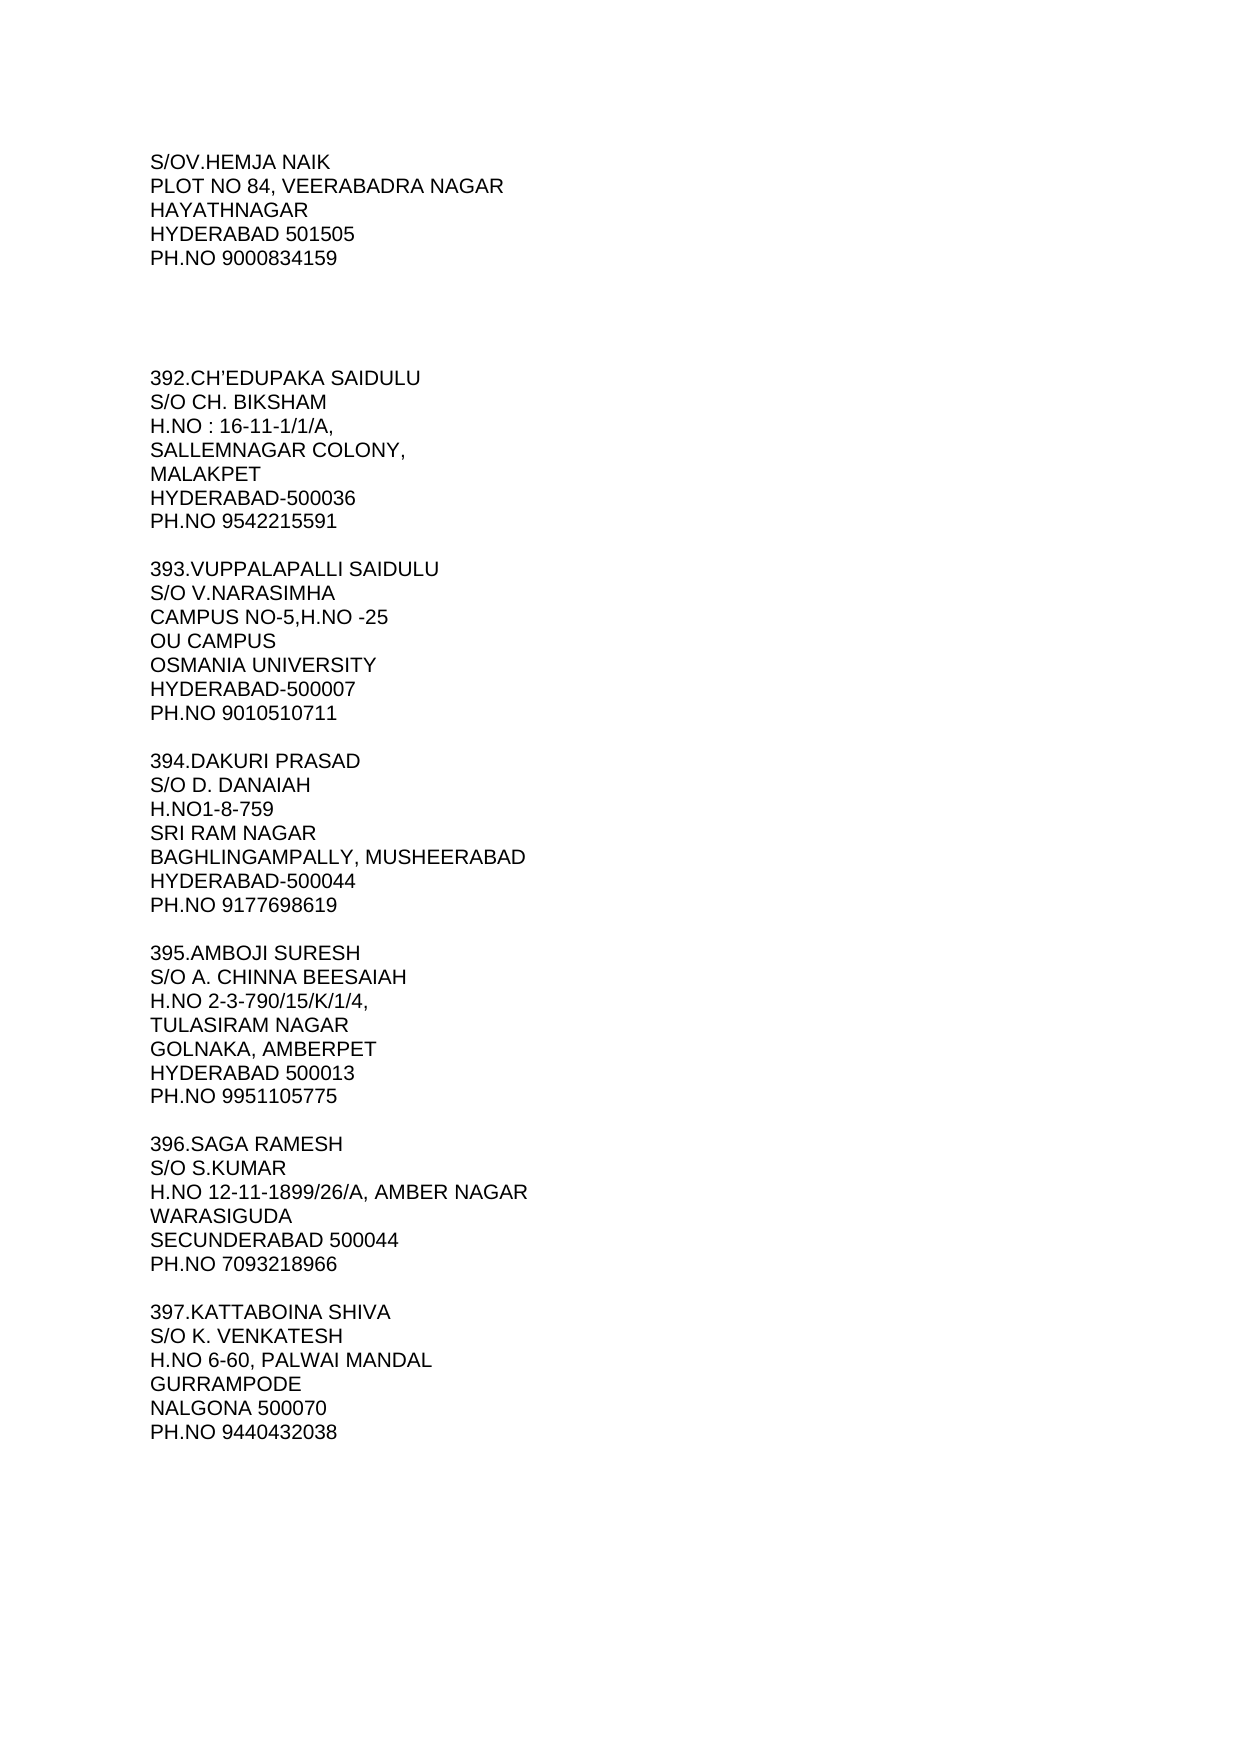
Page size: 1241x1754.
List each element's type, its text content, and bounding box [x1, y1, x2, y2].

text 394.DAKURI PRASAD [150, 749, 1090, 773]
text PH.NO 9177698619 [150, 893, 1090, 917]
text NALGONA 500070 [150, 1396, 1090, 1420]
text SECUNDERABAD 500044 [150, 1228, 1090, 1252]
text MALAKPET [150, 461, 1090, 485]
text H.NO 2-3-790/15/K/1/4, [150, 988, 1090, 1012]
text PH.NO 9010510711 [150, 701, 1090, 725]
text SALLEMNAGAR COLONY, [150, 437, 1090, 461]
text TULASIRAM NAGAR [150, 1012, 1090, 1036]
text OU CAMPUS [150, 629, 1090, 653]
text WARASIGUDA [150, 1204, 1090, 1228]
text HYDERABAD 500013 [150, 1060, 1090, 1084]
text PH.NO 9440432038 [150, 1420, 1090, 1444]
text S/O A. CHINNA BEESAIAH [150, 964, 1090, 988]
text PH.NO 9951105775 [150, 1084, 1090, 1108]
text S/O V.NARASIMHA [150, 581, 1090, 605]
text 393.VUPPALAPALLI SAIDULU [150, 557, 1090, 581]
text SRI RAM NAGAR [150, 821, 1090, 845]
text S/OV.HEMJA NAIK [150, 150, 1090, 174]
text PH.NO 9542215591 [150, 509, 1090, 533]
text 397.KATTABOINA SHIVA [150, 1300, 1090, 1324]
text S/O CH. BIKSHAM [150, 389, 1090, 413]
text PLOT NO 84, VEERABADRA NAGAR [150, 174, 1090, 198]
text PH.NO 9000834159 [150, 246, 1090, 270]
text OSMANIA UNIVERSITY [150, 653, 1090, 677]
text H.NO 6-60, PALWAI MANDAL [150, 1348, 1090, 1372]
text H.NO : 16-11-1/1/A, [150, 413, 1090, 437]
text HYDERABAD-500007 [150, 677, 1090, 701]
text BAGHLINGAMPALLY, MUSHEERABAD [150, 845, 1090, 869]
text HYDERABAD-500036 [150, 485, 1090, 509]
text PH.NO 7093218966 [150, 1252, 1090, 1276]
text GURRAMPODE [150, 1372, 1090, 1396]
text HAYATHNAGAR [150, 198, 1090, 222]
text S/O K. VENKATESH [150, 1324, 1090, 1348]
text 396.SAGA RAMESH [150, 1132, 1090, 1156]
text 395.AMBOJI SURESH [150, 941, 1090, 964]
text S/O D. DANAIAH [150, 773, 1090, 797]
text CAMPUS NO-5,H.NO -25 [150, 605, 1090, 629]
text GOLNAKA, AMBERPET [150, 1036, 1090, 1060]
text 392.CH’EDUPAKA SAIDULU [150, 366, 1090, 389]
text H.NO 12-11-1899/26/A, AMBER NAGAR [150, 1180, 1090, 1204]
text HYDERABAD-500044 [150, 869, 1090, 893]
text H.NO1-8-759 [150, 797, 1090, 821]
text S/O S.KUMAR [150, 1156, 1090, 1180]
text HYDERABAD 501505 [150, 222, 1090, 246]
